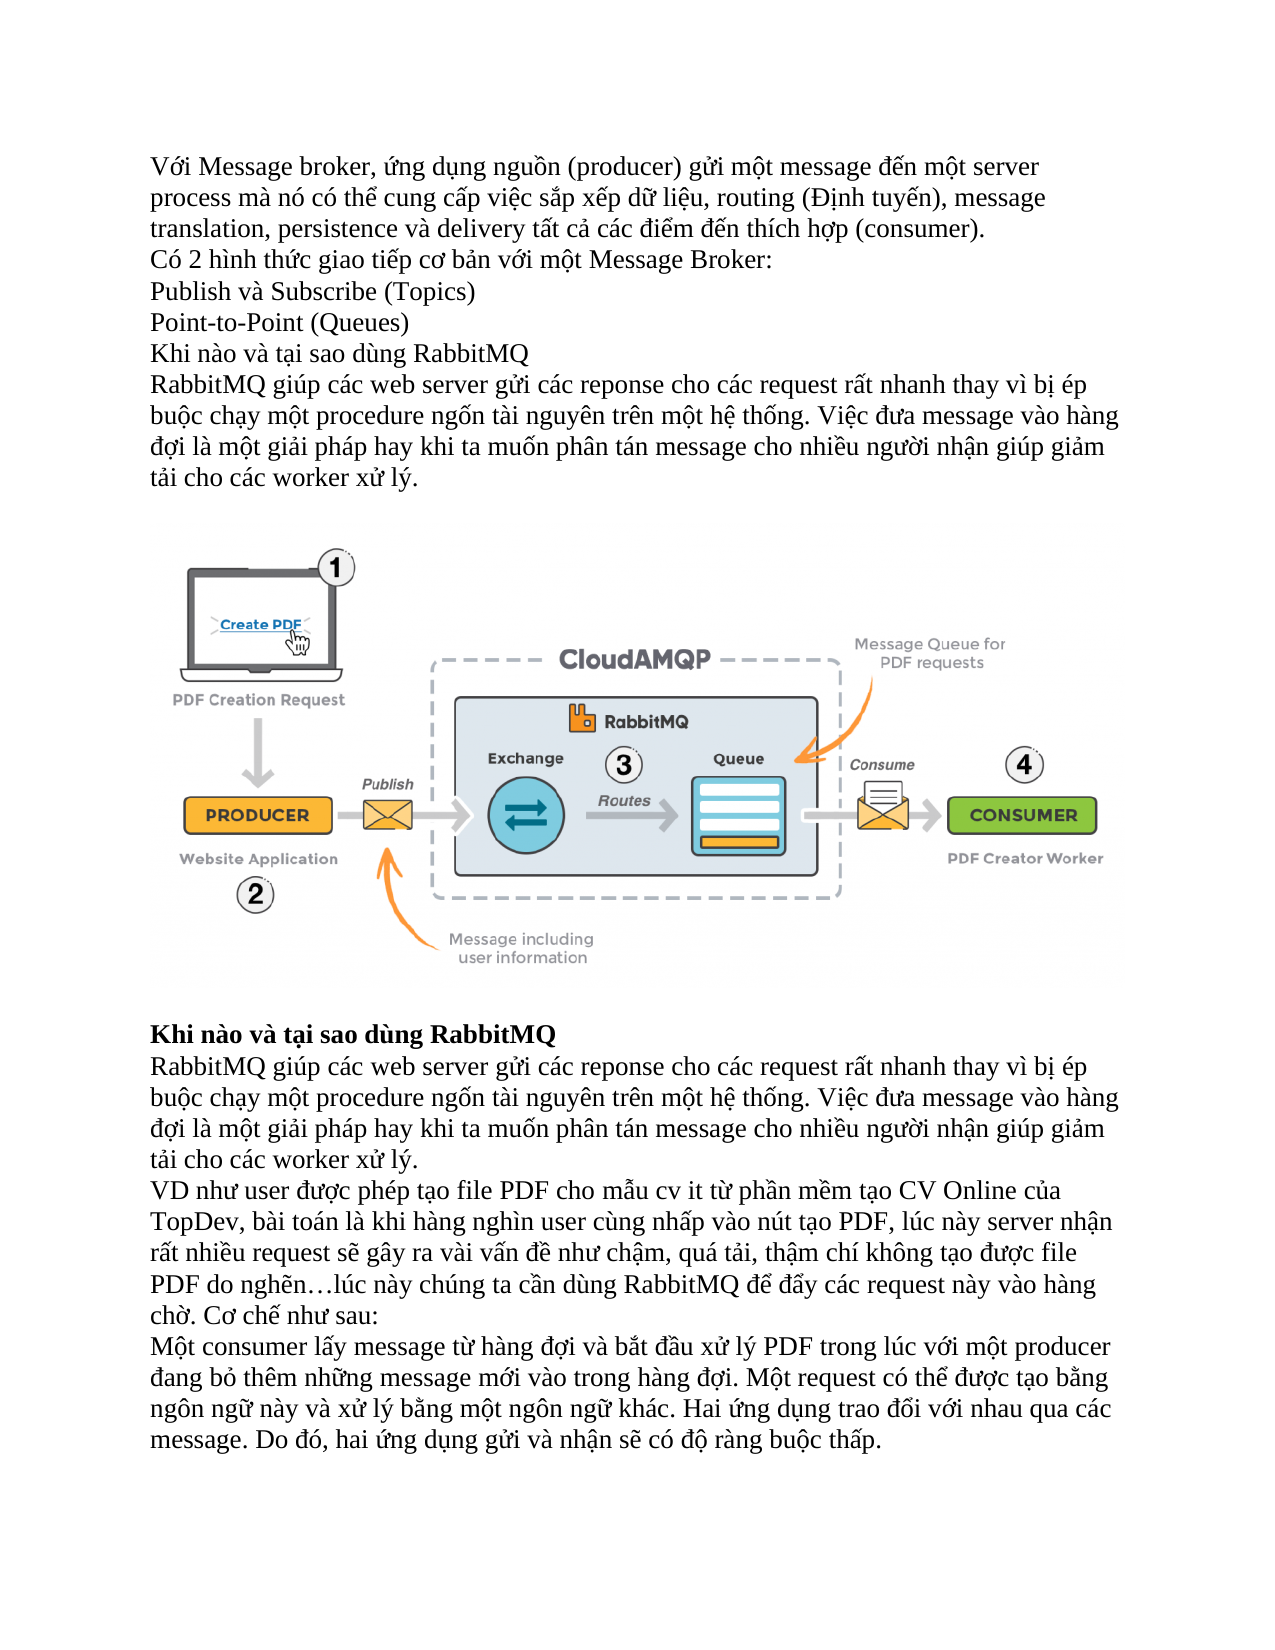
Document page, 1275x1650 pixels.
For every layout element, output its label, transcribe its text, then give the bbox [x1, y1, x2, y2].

text VD như user được phép tạo file PDF cho mẫu cv it từ phần mềm tạo CV Online của TopDev, bài toán là khi hàng nghìn user cùng nhấp vào nút tạo PDF, lúc này server nhận rất nhiều request sẽ gây ra vài vấn đề như chậm, quá tải, thậm chí không tạo được file PDF do nghẽn…lúc này chúng ta cần dùng RabbitMQ để đẩy các request này vào hàng chờ. Cơ chế như sau: [150, 1174, 1125, 1330]
text Publish và Subscribe (Topics) [150, 274, 1125, 306]
text RabbitMQ giúp các web server gửi các reponse cho các request rất nhanh thay vì bị ép buộc chạy một procedure ngốn tài nguyên trên một hệ thống. Việc đưa message vào hàng đợi là một giải pháp hay khi ta muốn phân tán message cho nhiều người nhận giúp giảm tải cho các worker xử lý. [150, 1050, 1125, 1174]
text Một consumer lấy message từ hàng đợi và bắt đầu xử lý PDF trong lúc với một producer đang bỏ thêm những message mới vào trong hàng đợi. Một request có thể được tạo bằng ngôn ngữ này và xử lý bằng một ngôn ngữ khác. Hai ứng dụng trao đổi với nhau qua các message. Do đó, hai ứng dụng gửi và nhận sẽ có độ ràng buộc thấp. [150, 1330, 1125, 1454]
picture [150, 523, 1125, 988]
text RabbitMQ giúp các web server gửi các reponse cho các request rất nhanh thay vì bị ép buộc chạy một procedure ngốn tài nguyên trên một hệ thống. Việc đưa message vào hàng đợi là một giải pháp hay khi ta muốn phân tán message cho nhiều người nhận giúp giảm tải cho các worker xử lý. [150, 368, 1125, 493]
text Với Message broker, ứng dụng nguồn (producer) gửi một message đến một server process mà nó có thể cung cấp việc sắp xếp dữ liệu, routing (Định tuyến), message translation, persistence và delivery tất cả các điểm đến thích hợp (consumer). [150, 150, 1125, 243]
text Point-to-Point (Queues) [150, 306, 1125, 337]
text Khi nào và tại sao dùng RabbitMQ [150, 1018, 1125, 1050]
text Có 2 hình thức giao tiếp cơ bản với một Message Broker: [150, 243, 1125, 274]
text Khi nào và tại sao dùng RabbitMQ [150, 337, 1125, 368]
